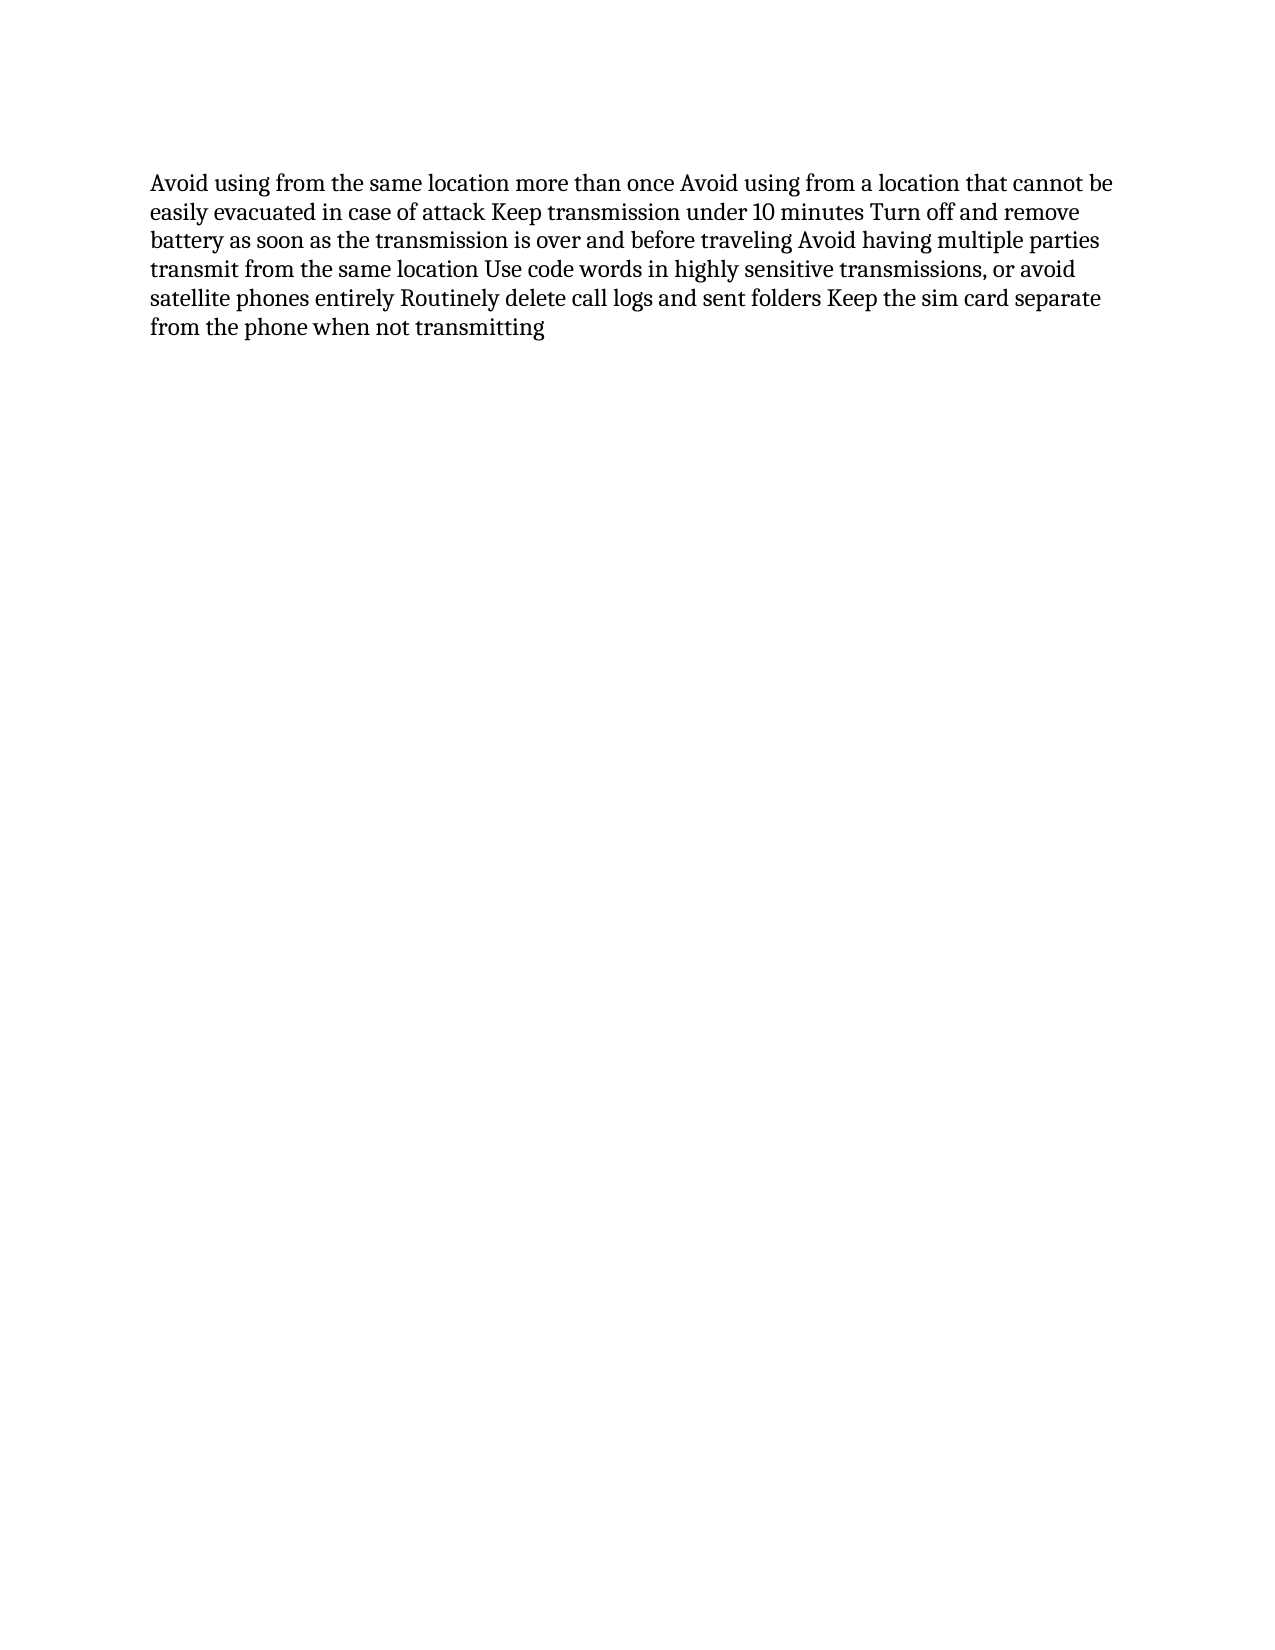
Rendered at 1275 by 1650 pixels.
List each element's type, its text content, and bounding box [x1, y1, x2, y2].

text Avoid using from the same location more than once Avoid using from a location that cannot be easily evacuated in case of attack Keep transmission under 10 minutes Turn off and remove battery as soon as the transmission is over and before traveling Avoid having multiple parties transmit from the same location Use code words in highly sensitive transmissions, or avoid satellite phones entirely Routinely delete call logs and sent folders Keep the sim card separate from the phone when not transmitting [150, 169, 1125, 341]
